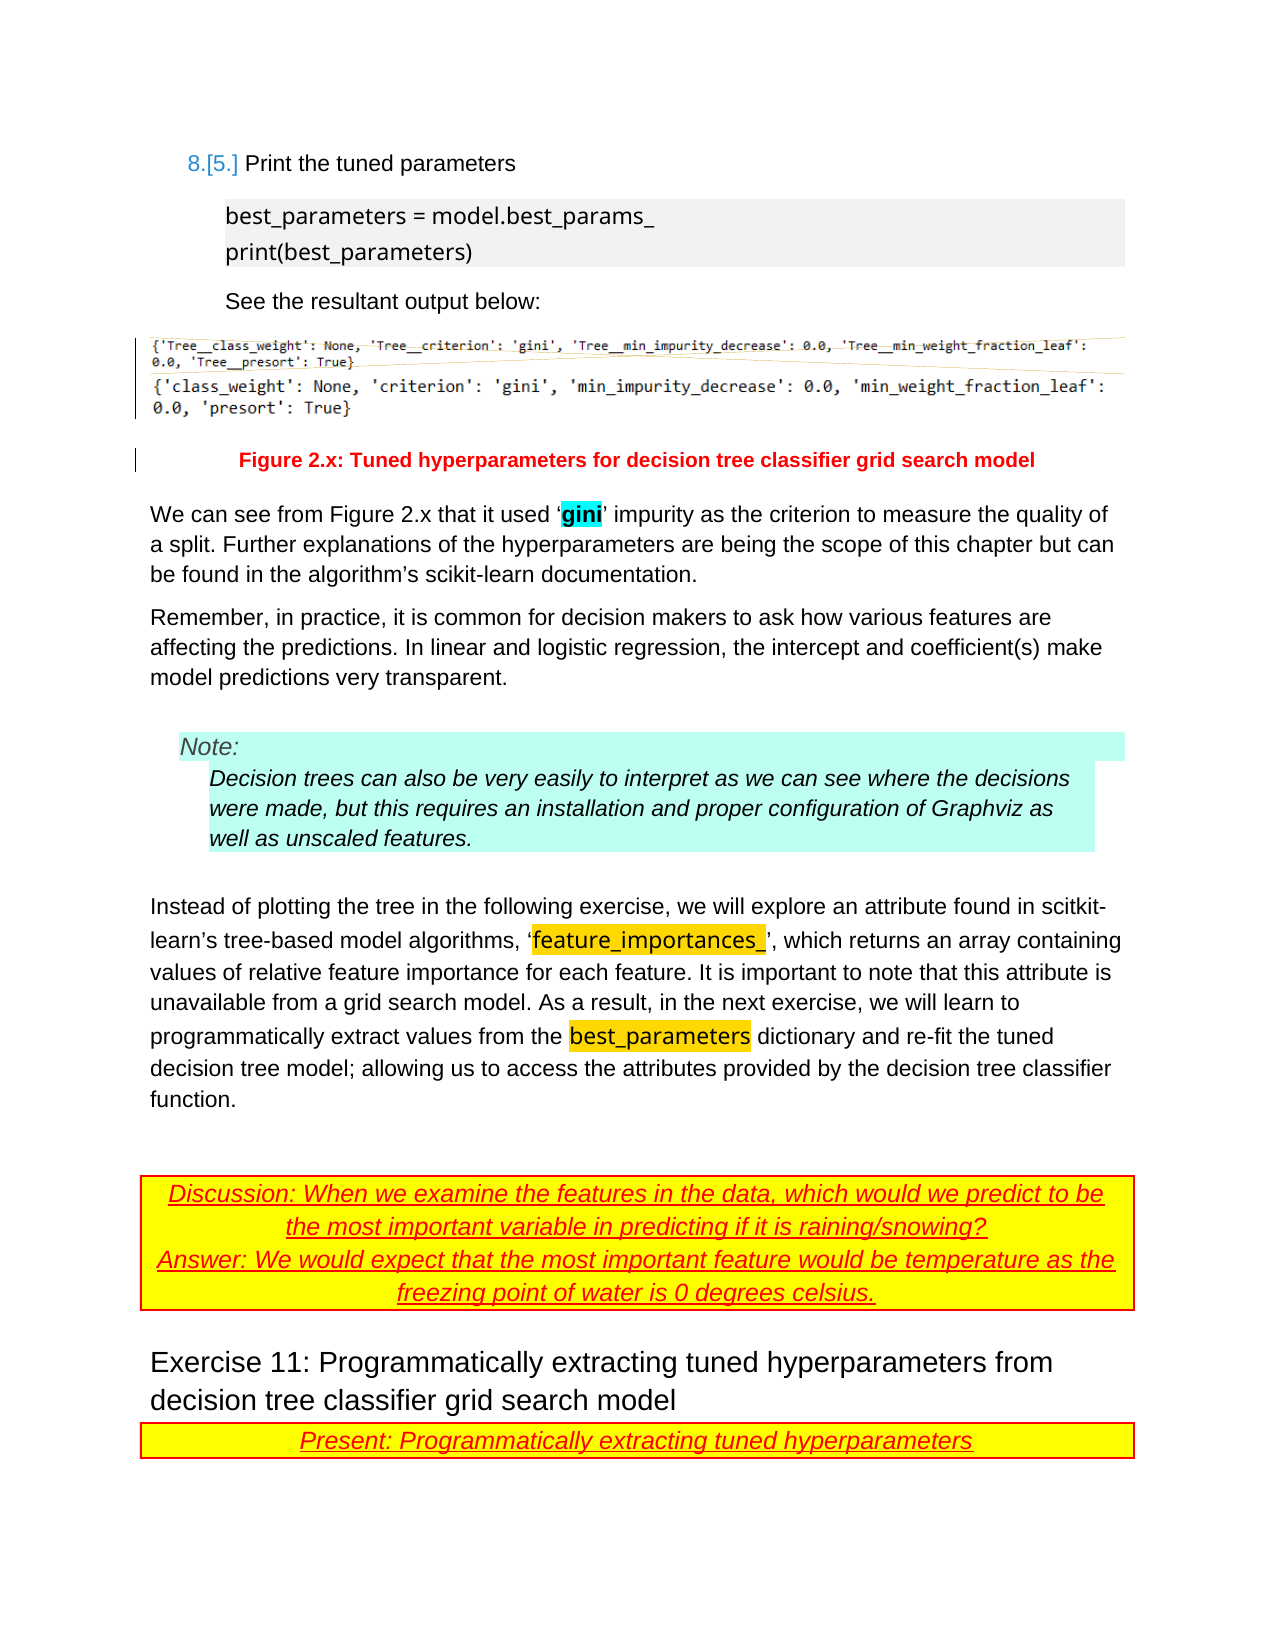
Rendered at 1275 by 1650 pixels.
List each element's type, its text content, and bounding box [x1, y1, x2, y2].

text Instead of plotting the tree in the following exercise, we will explore an attribute found in scitkit-learn’s tree-based model algorithms, ‘feature_importances_’, which returns an array containing values of relative feature importance for each feature. It is important to note that this attribute is unavailable from a grid search model. As a result, in the next exercise, we will learn to programmatically extract values from the best_parameters dictionary and re-fit the tuned decision tree model; allowing us to access the attributes provided by the decision tree classifier function. [150, 893, 1125, 1112]
text Exercise 11: Programmatically extracting tuned hyperparameters from decision tree classifier grid search model [150, 1345, 1125, 1417]
picture [150, 338, 612, 373]
text Discussion: When we examine the features in the data, which would we predict to be the most important variable in predicting if it is raining/snowing? [142, 1177, 1133, 1241]
text See the resultant output below: [150, 288, 1125, 314]
picture [179, 356, 1096, 374]
text Answer: We would expect that the most important feature would be temperature as the freezing point of water is 0 degrees celsius. [142, 1241, 1133, 1309]
text Figure 2.x: Tuned hyperparameters for decision tree classifier grid search model [150, 448, 1125, 472]
text Print the tuned parameters [187, 150, 1125, 176]
text best_parameters = model.best_params_ [225, 199, 1125, 231]
text Remember, in practice, it is common for decision makers to ask how various features are affecting the predictions. In linear and logistic regression, the intercept and coefficient(s) make model predictions very transparent. [150, 604, 1125, 690]
picture [663, 338, 1125, 373]
picture [150, 377, 1125, 420]
text Present: Programmatically extracting tuned hyperparameters [142, 1424, 1133, 1457]
picture [161, 337, 1114, 355]
text We can see from Figure 2.x that it used ‘gini’ impurity as the criterion to measure the quality of a split. Further explanations of the hyperparameters are being the scope of this chapter but can be found in the algorithm’s scikit-learn documentation. [150, 501, 1125, 587]
text Note: [179, 732, 1125, 761]
text print(best_parameters) [225, 236, 1125, 267]
text Decision trees can also be very easily to interpret as we can see where the decisions were made, but this requires an installation and proper configuration of Graphviz as well as unscaled features. [209, 765, 1095, 852]
